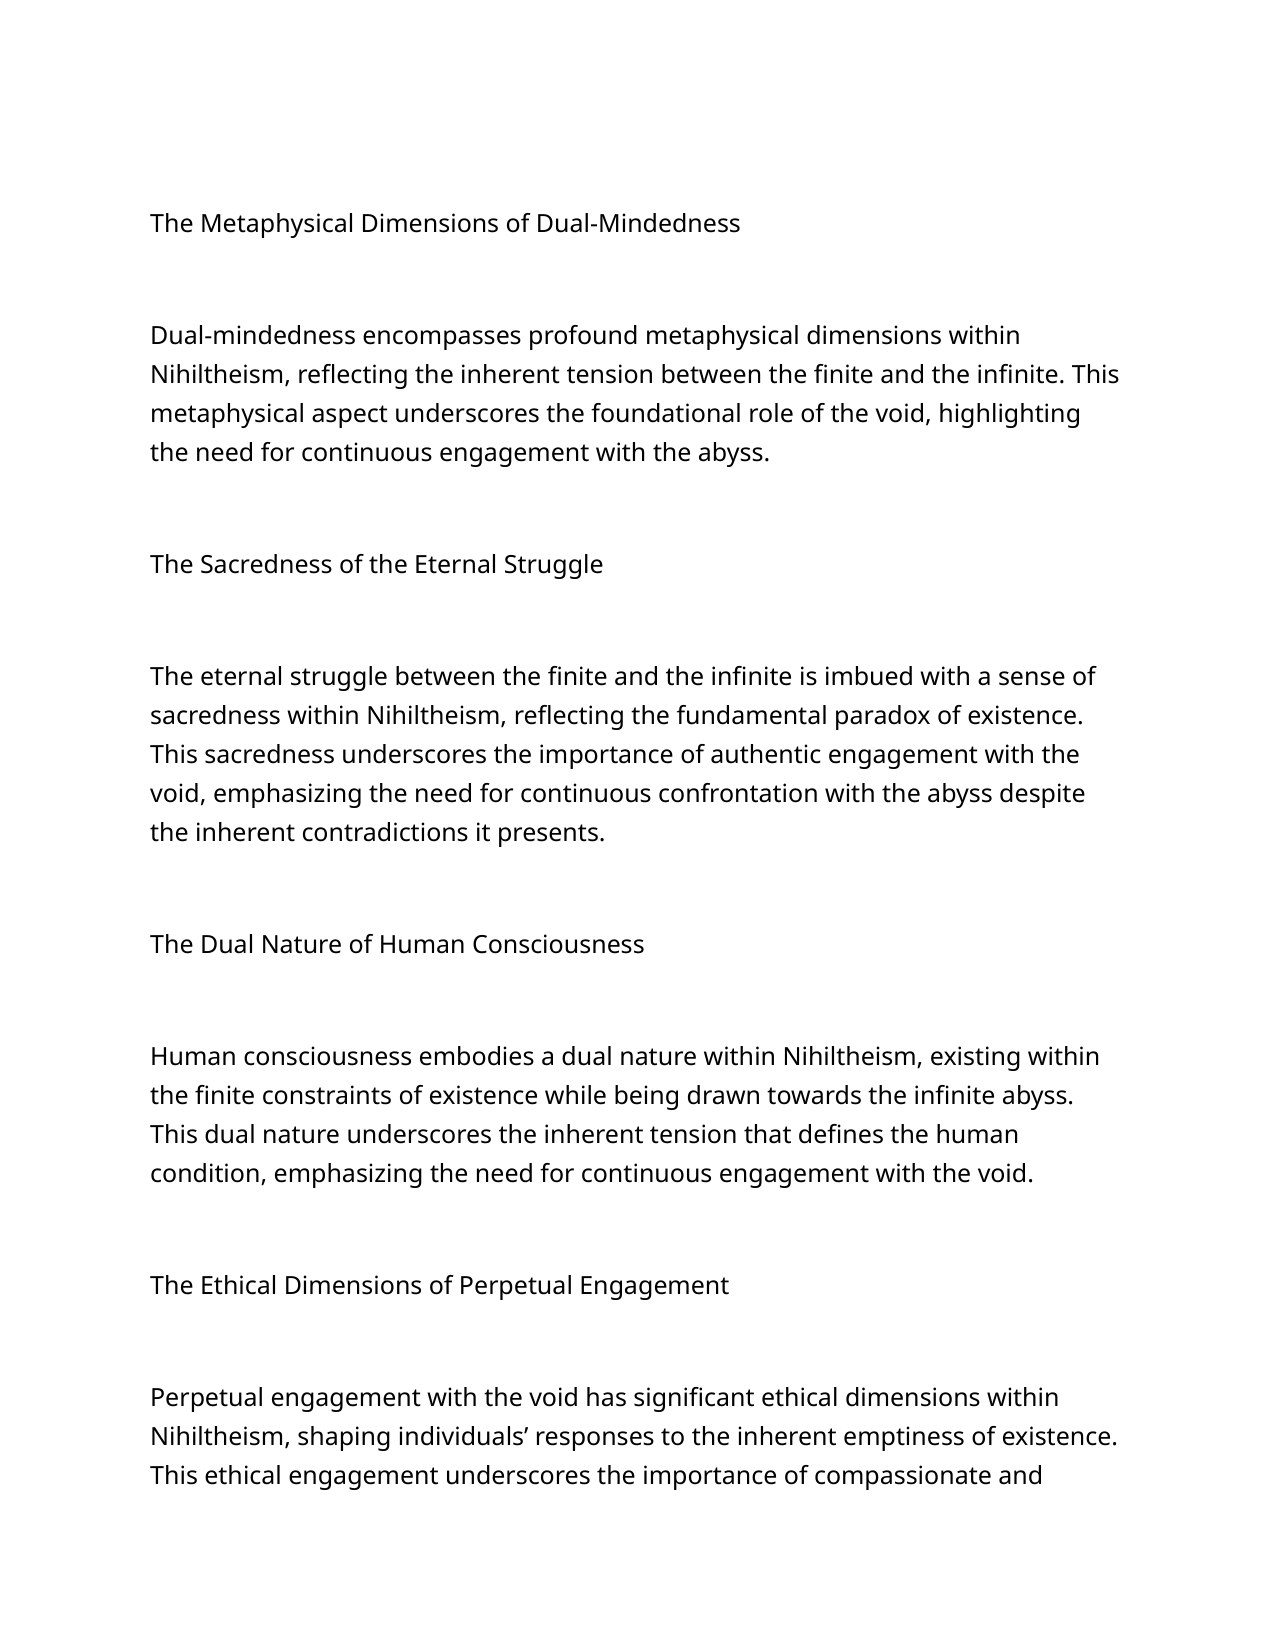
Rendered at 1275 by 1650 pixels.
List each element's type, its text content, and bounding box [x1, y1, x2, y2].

text The Metaphysical Dimensions of Dual-Mindedness [150, 206, 1125, 240]
text The eternal struggle between the finite and the infinite is imbued with a sense of sacredness within Nihiltheism, reflecting the fundamental paradox of existence. This sacredness underscores the importance of authentic engagement with the void, emphasizing the need for continuous confrontation with the abyss despite the inherent contradictions it presents. [150, 658, 1125, 849]
text The Dual Nature of Human Consciousness [150, 927, 1125, 961]
text The Sacredness of the Eternal Struggle [150, 547, 1125, 581]
text The Ethical Dimensions of Perpetual Engagement [150, 1267, 1125, 1302]
text Dual-mindedness encompasses profound metaphysical dimensions within Nihiltheism, reflecting the inherent tension between the finite and the infinite. This metaphysical aspect underscores the foundational role of the void, highlighting the need for continuous engagement with the abyss. [150, 317, 1125, 469]
text Human consciousness embodies a dual nature within Nihiltheism, existing within the finite constraints of existence while being drawn towards the infinite abyss. This dual nature underscores the inherent tension that defines the human condition, emphasizing the need for continuous engagement with the void. [150, 1038, 1125, 1190]
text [150, 1379, 1125, 1492]
